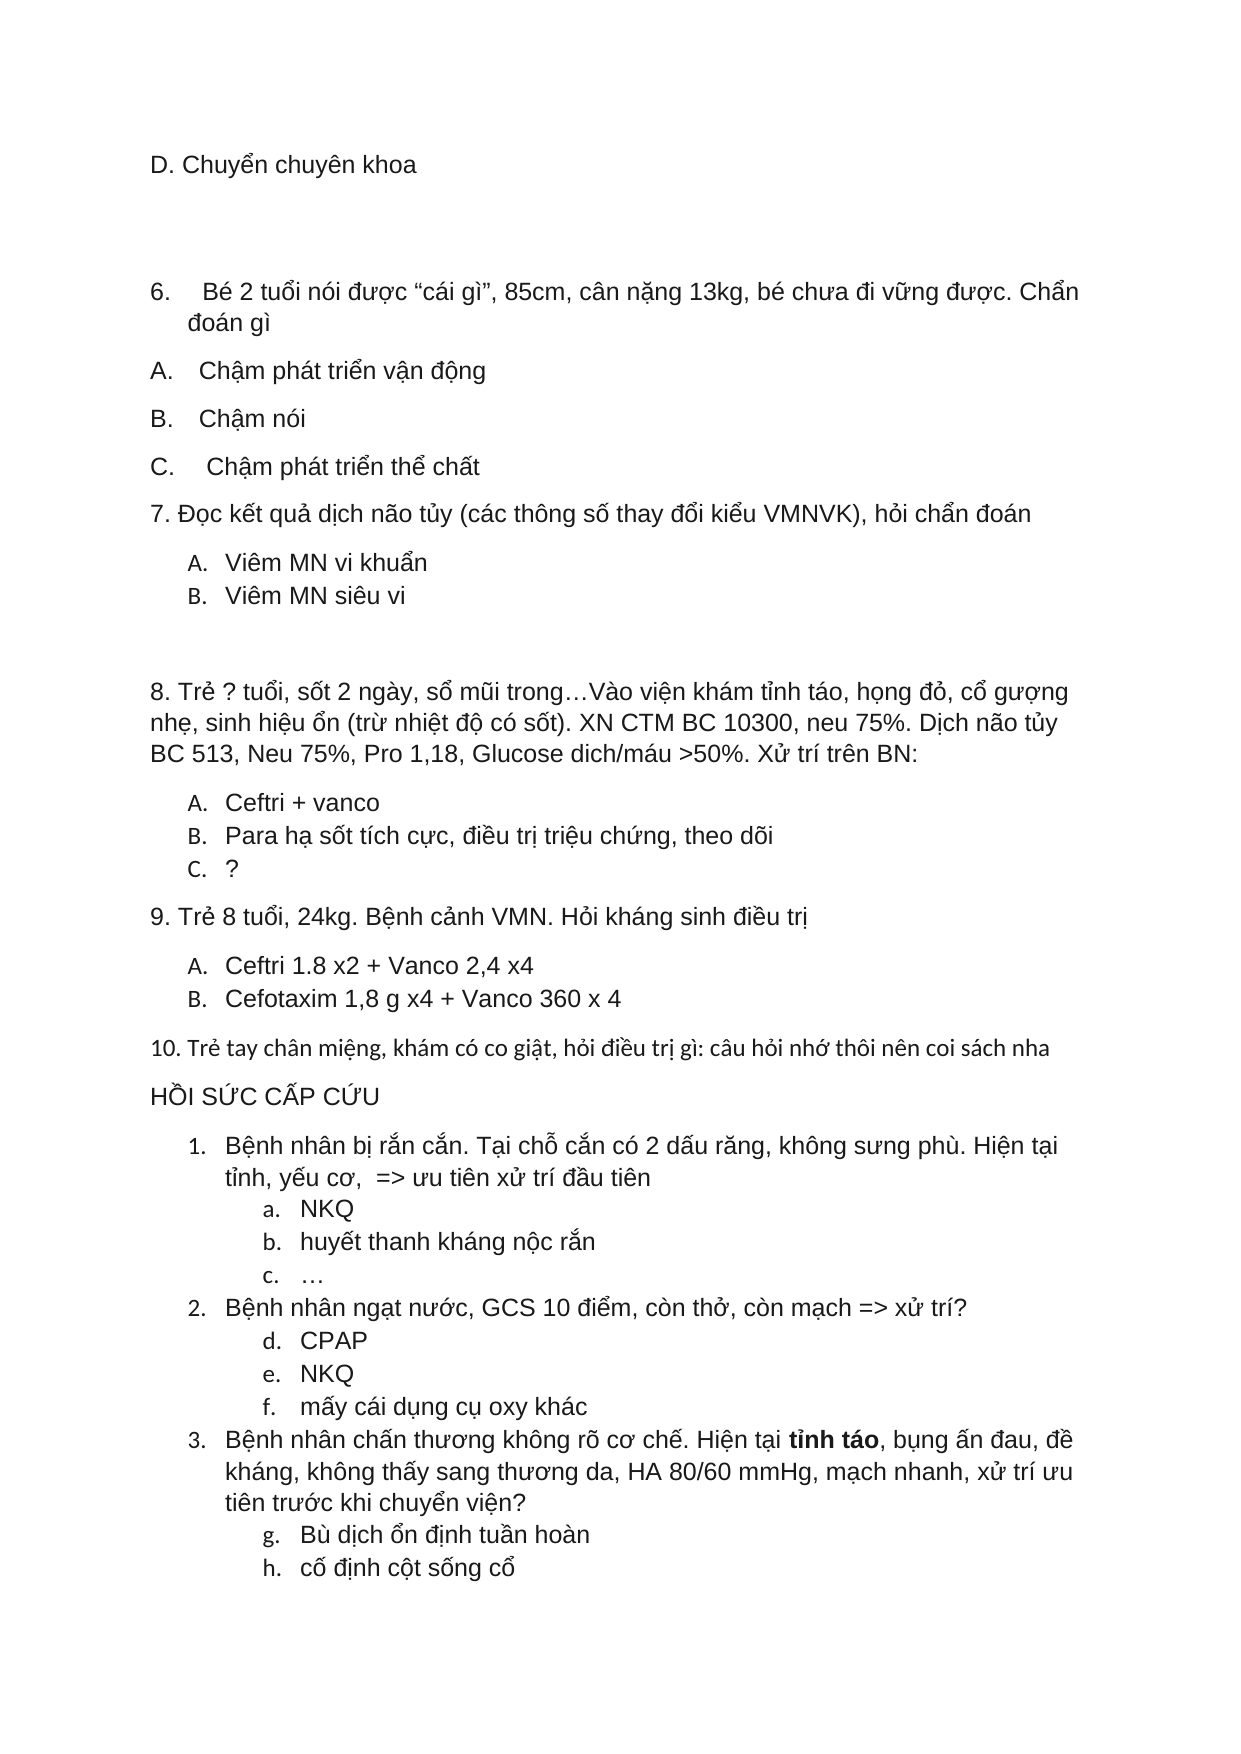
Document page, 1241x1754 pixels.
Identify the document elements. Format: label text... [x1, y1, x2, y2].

text A. Chậm phát triển vận động [150, 356, 1090, 385]
list Bù dịch ổn định tuần hoàn [262, 1519, 1090, 1549]
text 9. Trẻ 8 tuổi, 24kg. Bệnh cảnh VMN. Hỏi kháng sinh điều trị [150, 902, 1090, 931]
list Cefotaxim 1,8 g x4 + Vanco 360 x 4 [187, 983, 1090, 1013]
text B. Chậm nói [150, 404, 1090, 432]
list NKQ [262, 1194, 1090, 1224]
list Para hạ sốt tích cực, điều trị triệu chứng, theo dõi [187, 820, 1090, 850]
list Viêm MN siêu vi [187, 580, 1090, 610]
text 10. Trẻ tay chân miệng, khám có co giật, hỏi điều trị gì: câu hỏi nhớ thôi nên coi sách nha [150, 1032, 1090, 1063]
list Ceftri 1.8 x2 + Vanco 2,4 x4 [187, 950, 1090, 981]
text 8. Trẻ ? tuổi, sốt 2 ngày, sổ mũi trong…Vào viện khám tỉnh táo, họng đỏ, cổ gượng nhẹ, sinh hiệu ổn (trừ nhiệt độ có sốt). XN CTM BC 10300, neu 75%. Dịch não tủy BC 513, Neu 75%, Pro 1,18, Glucose dich/máu >50%. Xử trí trên BN: [150, 677, 1090, 768]
text D. Chuyển chuyên khoa [150, 150, 1090, 179]
list Viêm MN vi khuẩn [187, 547, 1090, 577]
list Bệnh nhân chấn thương không rõ cơ chế. Hiện tại tỉnh táo, bụng ấn đau, đề kháng, không thấy sang thương da, HA 80/60 mmHg, mạch nhanh, xử trí ưu tiên trước khi chuyển viện? [187, 1424, 1090, 1517]
text C. Chậm phát triển thể chất [150, 451, 1090, 480]
list mấy cái dụng cụ oxy khác [262, 1391, 1090, 1422]
list cố định cột sống cổ [262, 1552, 1090, 1582]
list NKQ [262, 1358, 1090, 1389]
list Bệnh nhân bị rắn cắn. Tại chỗ cắn có 2 dấu răng, không sưng phù. Hiện tại tỉnh, yếu cơ, => ưu tiên xử trí đầu tiên [187, 1130, 1090, 1191]
list Ceftri + vanco [187, 787, 1090, 817]
list ? [187, 853, 1090, 883]
text 7. Đọc kết quả dịch não tủy (các thông số thay đổi kiểu VMNVK), hỏi chẩn đoán [150, 499, 1090, 528]
list … [262, 1259, 1090, 1290]
list Bệnh nhân ngạt nước, GCS 10 điểm, còn thở, còn mạch => xử trí? [187, 1292, 1090, 1323]
text HỒI SỨC CẤP CỨU [150, 1082, 1090, 1111]
list huyết thanh kháng nộc rắn [262, 1227, 1090, 1257]
text 6. Bé 2 tuổi nói được “cái gì”, 85cm, cân nặng 13kg, bé chưa đi vững được. Chẩn đoán gì [150, 277, 1090, 337]
list CPAP [262, 1325, 1090, 1356]
